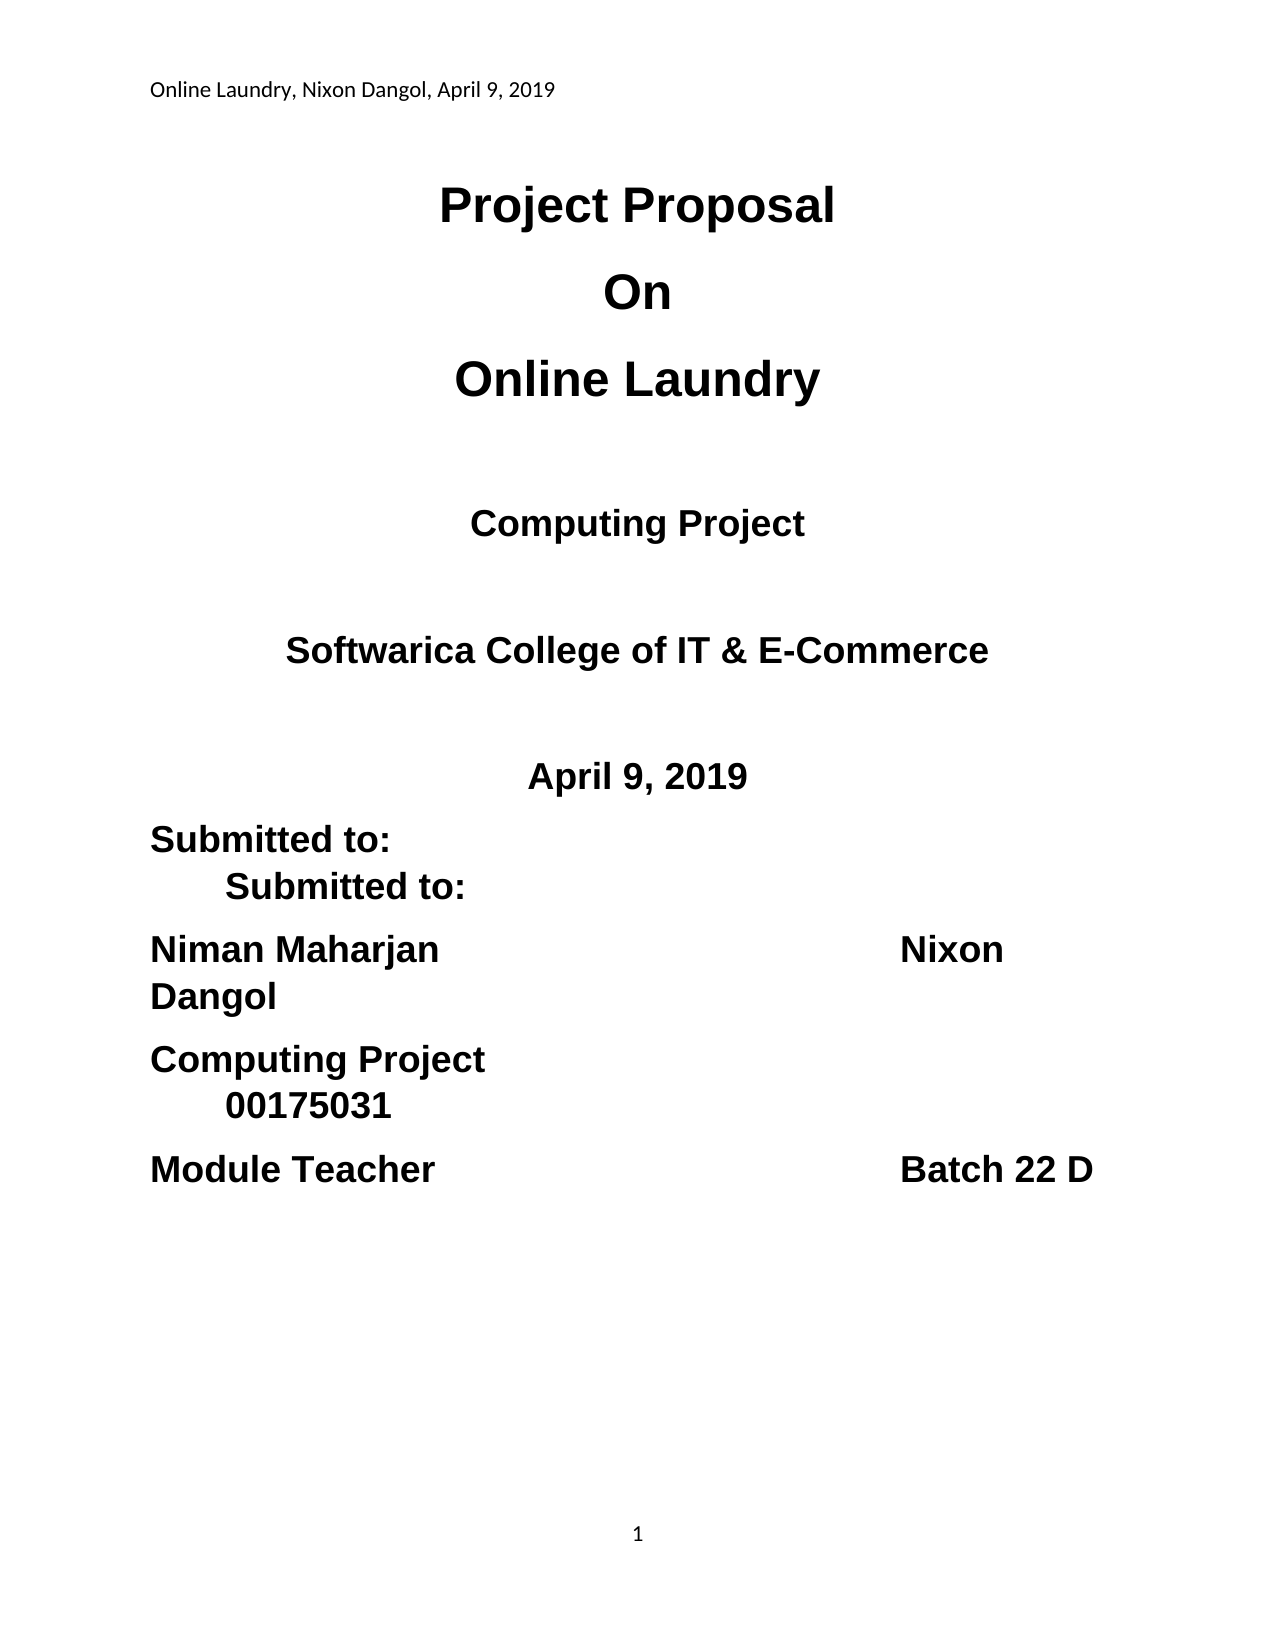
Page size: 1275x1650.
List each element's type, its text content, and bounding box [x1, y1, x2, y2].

subtitle Project Proposal [150, 175, 1125, 232]
subtitle On [150, 262, 1125, 319]
text Niman Maharjan Nixon Dangol [150, 927, 1125, 1017]
subtitle Online Laundry [150, 349, 1125, 407]
text Computing Project [150, 501, 1125, 544]
text Computing Project 00175031 [150, 1037, 1125, 1127]
text Submitted to: Submitted to: [150, 818, 1125, 907]
text April 9, 2019 [150, 754, 1125, 797]
text Softwarica College of IT & E-Commerce [150, 628, 1125, 671]
text Module Teacher Batch 22 D [150, 1147, 1125, 1190]
